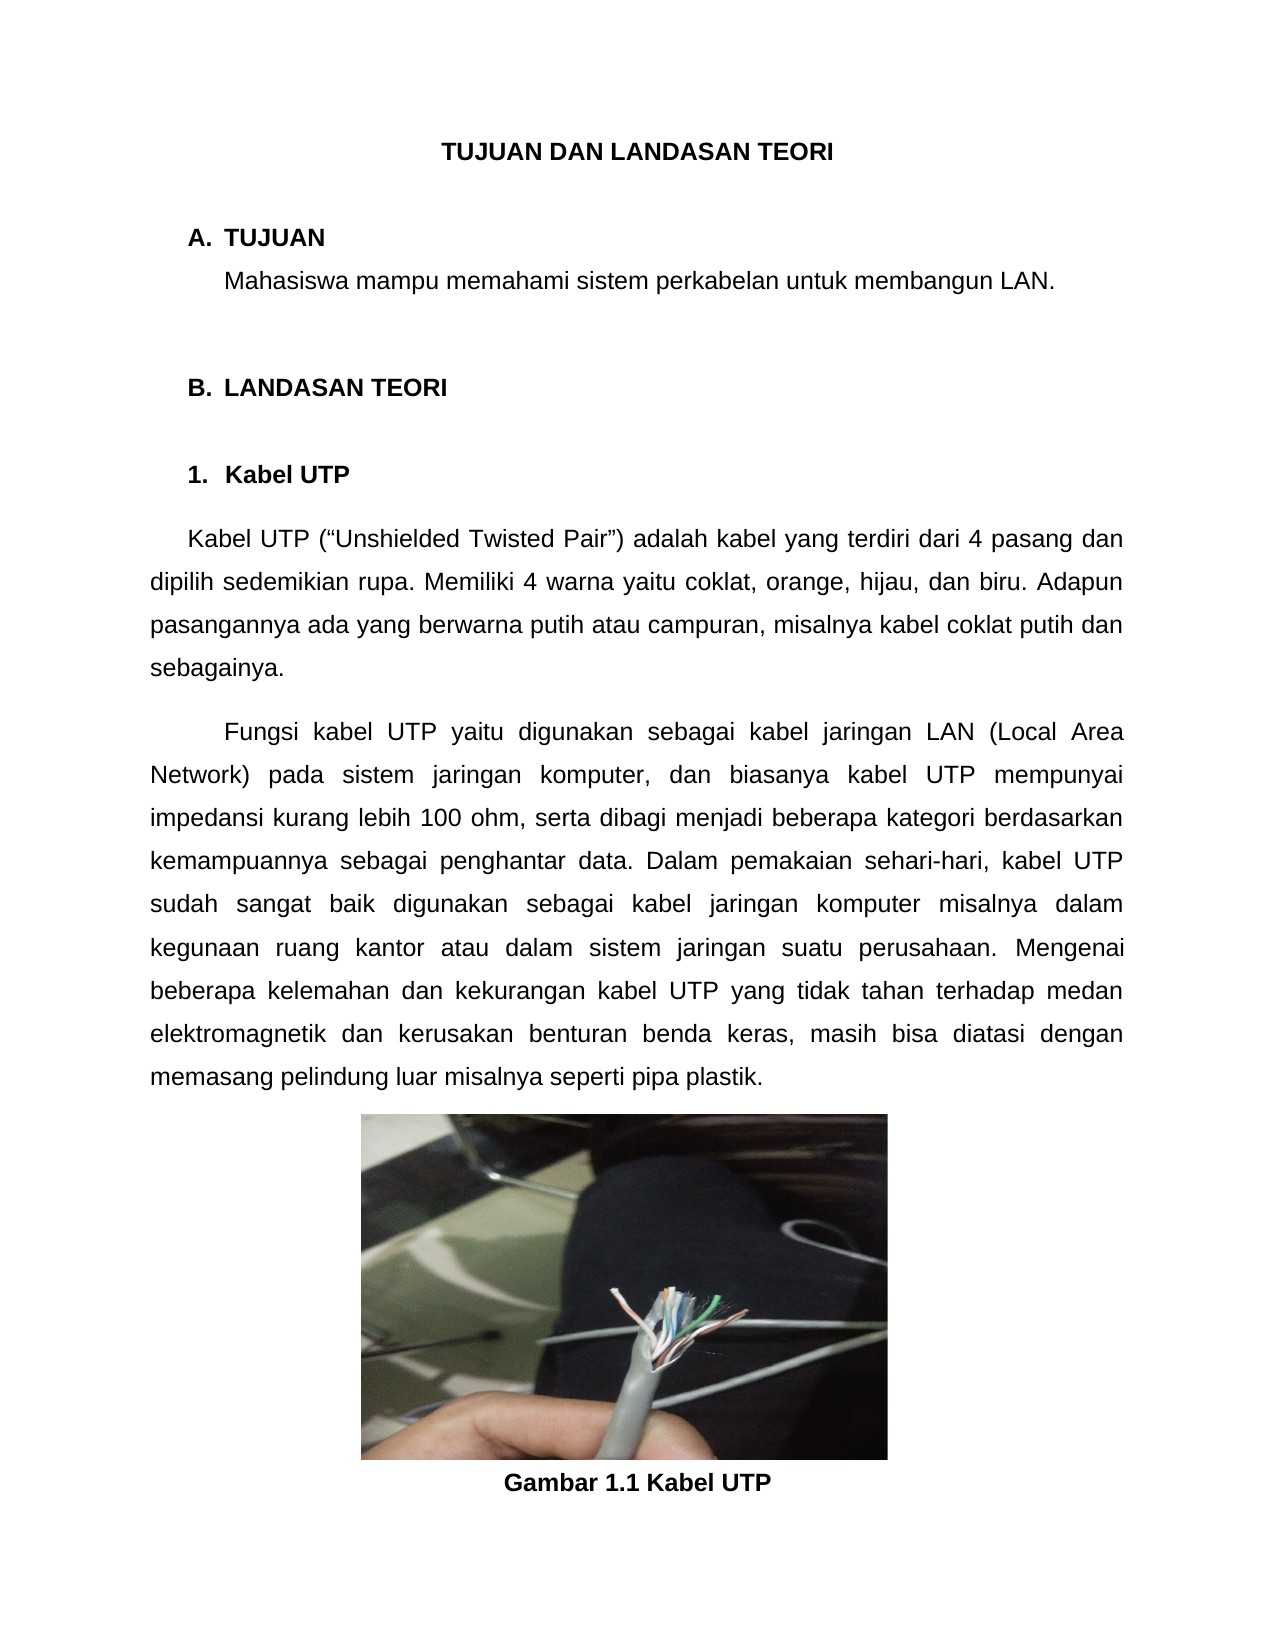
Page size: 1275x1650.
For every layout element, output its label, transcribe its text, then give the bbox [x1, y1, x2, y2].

list Kabel UTP [187, 459, 1125, 488]
text Mahasiswa mampu memahami sistem perkabelan untuk membangun LAN. [224, 266, 1125, 295]
list TUJUAN [187, 223, 1125, 252]
picture [361, 1114, 888, 1460]
text TUJUAN DAN LANDASAN TEORI [150, 137, 1125, 166]
list Fungsi kabel UTP yaitu digunakan sebagai kabel jaringan LAN (Local Area Network) pada sistem jaringan komputer, dan biasanya kabel UTP mempunyai impedansi kurang lebih 100 ohm, serta dibagi menjadi beberapa kategori berdasarkan kemampuannya sebagai penghantar data. Dalam pemakaian sehari-hari, kabel UTP sudah sangat baik digunakan sebagai kabel jaringan komputer misalnya dalam kegunaan ruang kantor atau dalam sistem jaringan suatu perusahaan. Mengenai beberapa kelemahan dan kekurangan kabel UTP yang tidak tahan terhadap medan elektromagnetik dan kerusakan benturan benda keras, masih bisa diatasi dengan memasang pelindung luar misalnya seperti pipa plastik. [150, 717, 1125, 1091]
list LANDASAN TEORI [187, 373, 1125, 402]
text Kabel UTP (“Unshielded Twisted Pair”) adalah kabel yang terdiri dari 4 pasang dan dipilih sedemikian rupa. Memiliki 4 warna yaitu coklat, orange, hijau, dan biru. Adapun pasangannya ada yang berwarna putih atau campuran, misalnya kabel coklat putih dan sebagainya. [150, 523, 1125, 682]
text Gambar 1.1 Kabel UTP [150, 1468, 1125, 1497]
